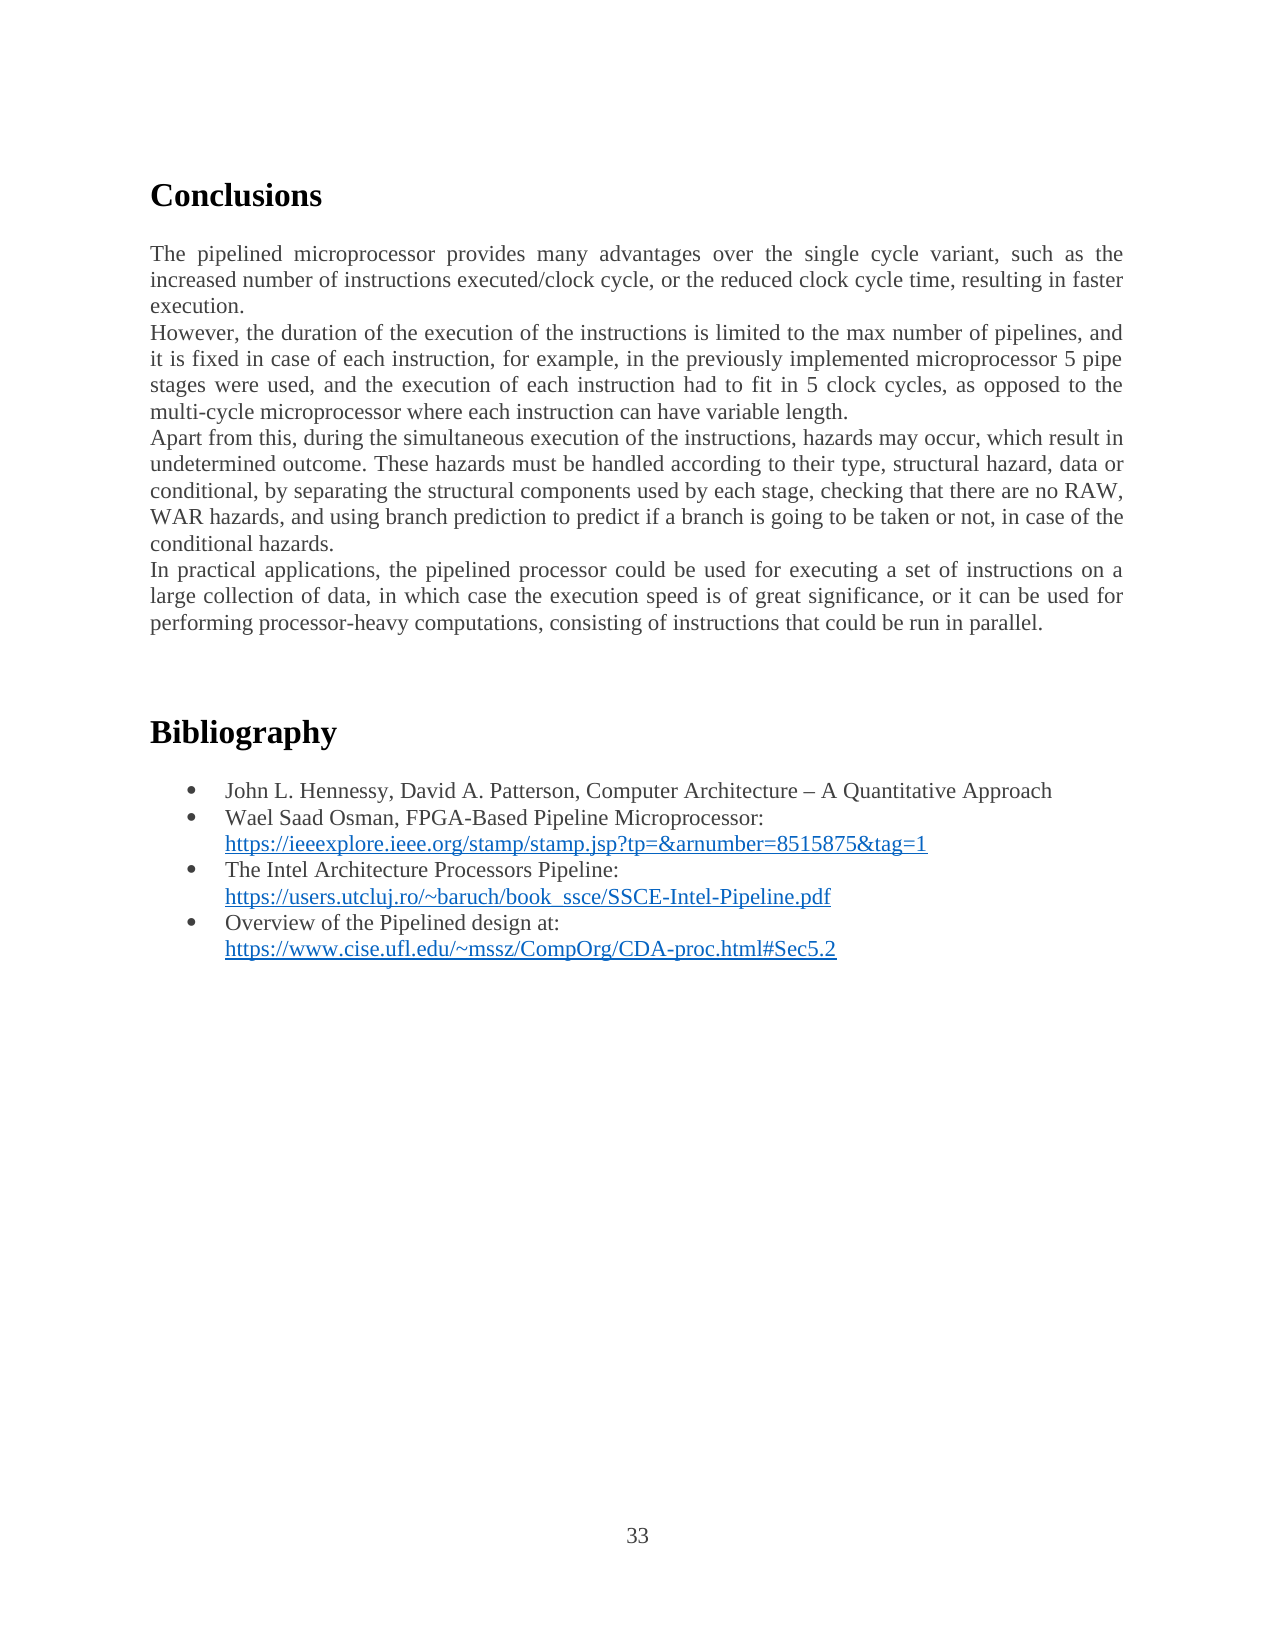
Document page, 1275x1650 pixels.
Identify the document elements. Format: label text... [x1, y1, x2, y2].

list Overview of the Pipelined design at: [187, 909, 1125, 936]
list https://ieeexplore.ieee.org/stamp/stamp.jsp?tp=&arnumber=8515875&tag=1 [225, 830, 1125, 856]
list https://users.utcluj.ro/~baruch/book_ssce/SSCE-Intel-Pipeline.pdf [225, 883, 1125, 909]
subtitle Conclusions [150, 175, 1125, 213]
subtitle Bibliography [150, 713, 1125, 751]
text Apart from this, during the simultaneous execution of the instructions, hazards may occur, which result in undetermined outcome. These hazards must be handled according to their type, structural hazard, data or conditional, by separating the structural components used by each stage, checking that there are no RAW, WAR hazards, and using branch prediction to predict if a branch is going to be taken or not, in case of the conditional hazards. [150, 424, 1125, 556]
list https://www.cise.ufl.edu/~mssz/CompOrg/CDA-proc.html#Sec5.2 [225, 936, 1125, 962]
list Wael Saad Osman, FPGA-Based Pipeline Microprocessor: [187, 804, 1125, 830]
list The Intel Architecture Processors Pipeline: [187, 856, 1125, 883]
text In practical applications, the pipelined processor could be used for executing a set of instructions on a large collection of data, in which case the execution speed is of great significance, or it can be used for performing processor-heavy computations, consisting of instructions that could be run in parallel. [150, 556, 1125, 635]
list John L. Hennessy, David A. Patterson, Computer Architecture – A Quantitative Approach [187, 777, 1125, 804]
text The pipelined microprocessor provides many advantages over the single cycle variant, such as the increased number of instructions executed/clock cycle, or the reduced clock cycle time, resulting in faster execution. [150, 240, 1125, 319]
text However, the duration of the execution of the instructions is limited to the max number of pipelines, and it is fixed in case of each instruction, for example, in the previously implemented microprocessor 5 pipe stages were used, and the execution of each instruction had to fit in 5 clock cycles, as opposed to the multi-cycle microprocessor where each instruction can have variable length. [150, 319, 1125, 424]
